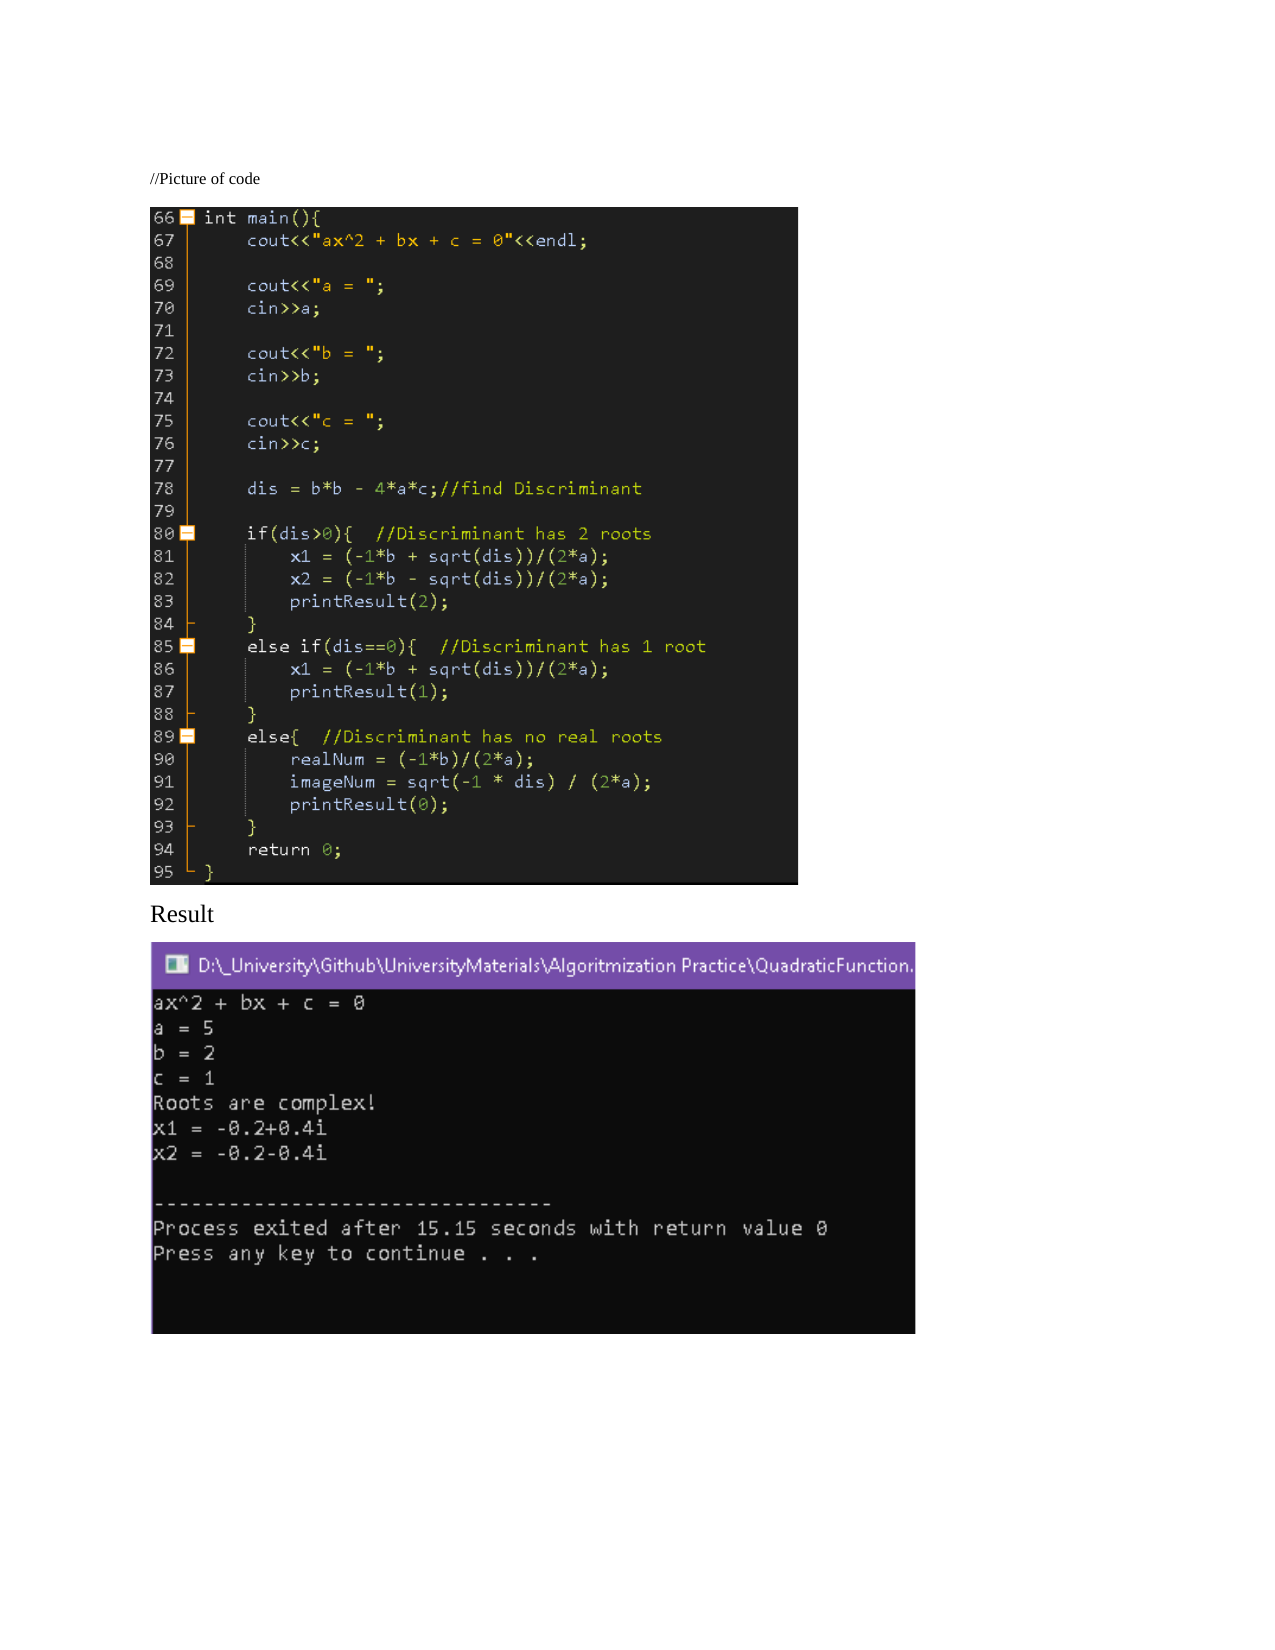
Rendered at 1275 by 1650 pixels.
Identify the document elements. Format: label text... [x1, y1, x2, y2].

picture [150, 942, 916, 1334]
text //Picture of code [150, 169, 1125, 188]
text Result [150, 899, 1125, 928]
picture [150, 207, 799, 885]
